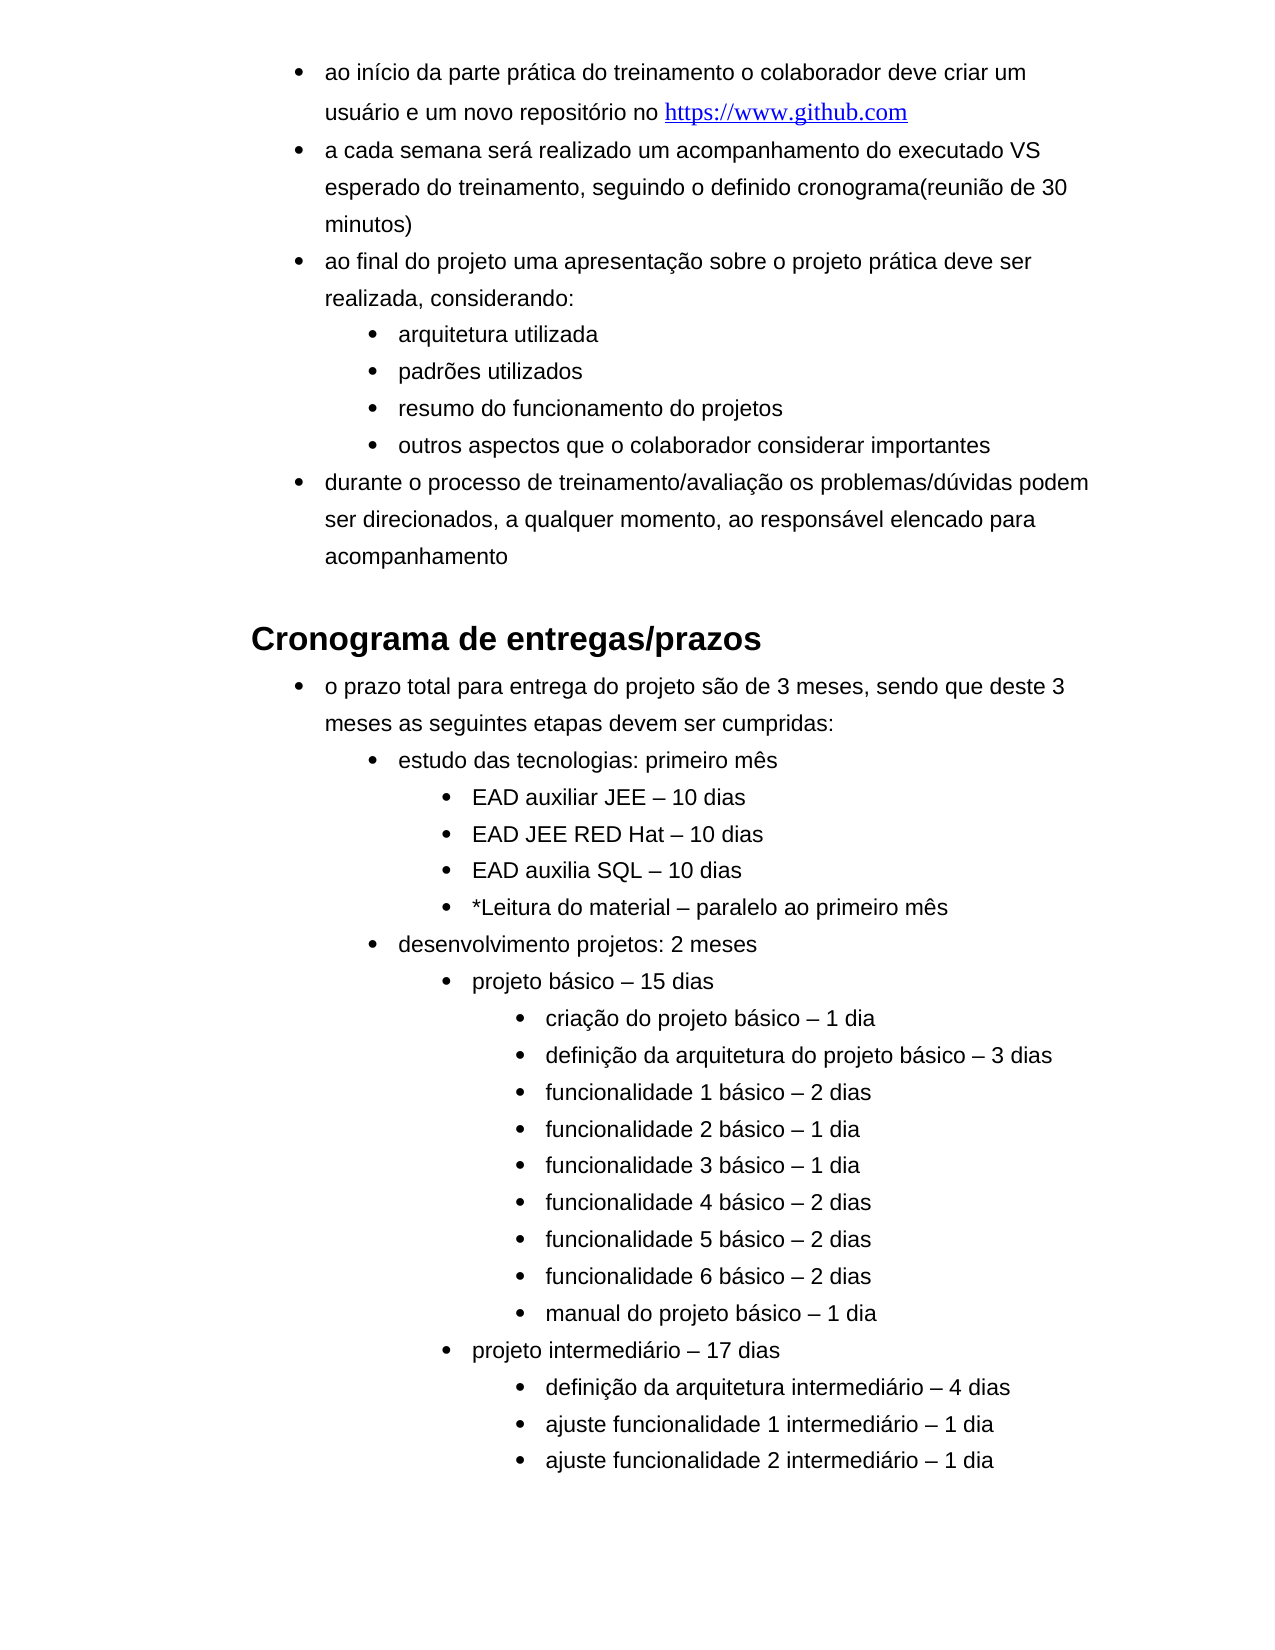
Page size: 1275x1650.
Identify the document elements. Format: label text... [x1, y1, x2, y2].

list durante o processo de treinamento/avaliação os problemas/dúvidas podem ser direcionados, a qualquer momento, ao responsável elencado para acompanhamento [295, 469, 1098, 608]
list funcionalidade 5 básico – 2 dias [516, 1226, 1098, 1253]
list funcionalidade 4 básico – 2 dias [516, 1189, 1098, 1216]
list funcionalidade 6 básico – 2 dias [516, 1263, 1098, 1289]
list EAD JEE RED Hat – 10 dias [442, 821, 1098, 847]
list ao início da parte prática do treinamento o colaborador deve criar um usuário e um novo repositório no https://www.github.com [295, 59, 1098, 126]
list ajuste funcionalidade 1 intermediário – 1 dia [516, 1411, 1098, 1437]
list funcionalidade 3 básico – 1 dia [516, 1152, 1098, 1179]
list definição da arquitetura intermediário – 4 dias [516, 1374, 1098, 1400]
list funcionalidade 2 básico – 1 dia [516, 1116, 1098, 1142]
list a cada semana será realizado um acompanhamento do executado VS esperado do treinamento, seguindo o definido cronograma(reunião de 30 minutos) [295, 137, 1098, 237]
text Cronograma de entregas/prazos [251, 619, 1098, 658]
list padrões utilizados [369, 358, 1098, 385]
list definição da arquitetura do projeto básico – 3 dias [516, 1042, 1098, 1068]
list EAD auxiliar JEE – 10 dias [442, 784, 1098, 810]
list desenvolvimento projetos: 2 meses [369, 931, 1098, 958]
list estudo das tecnologias: primeiro mês [369, 747, 1098, 773]
list *Leitura do material – paralelo ao primeiro mês [442, 894, 1098, 921]
list EAD auxilia SQL – 10 dias [442, 857, 1098, 884]
list ao final do projeto uma apresentação sobre o projeto prática deve ser realizada, considerando: [295, 248, 1098, 311]
list manual do projeto básico – 1 dia [516, 1300, 1098, 1326]
list projeto intermediário – 17 dias [442, 1337, 1098, 1363]
list funcionalidade 1 básico – 2 dias [516, 1079, 1098, 1105]
list o prazo total para entrega do projeto são de 3 meses, sendo que deste 3 meses as seguintes etapas devem ser cumpridas: [295, 673, 1098, 736]
list arquitetura utilizada [369, 321, 1098, 348]
list projeto básico – 15 dias [442, 968, 1098, 994]
list criação do projeto básico – 1 dia [516, 1005, 1098, 1031]
list ajuste funcionalidade 2 intermediário – 1 dia [516, 1447, 1098, 1474]
list resumo do funcionamento do projetos [369, 395, 1098, 422]
list outros aspectos que o colaborador considerar importantes [369, 432, 1098, 458]
